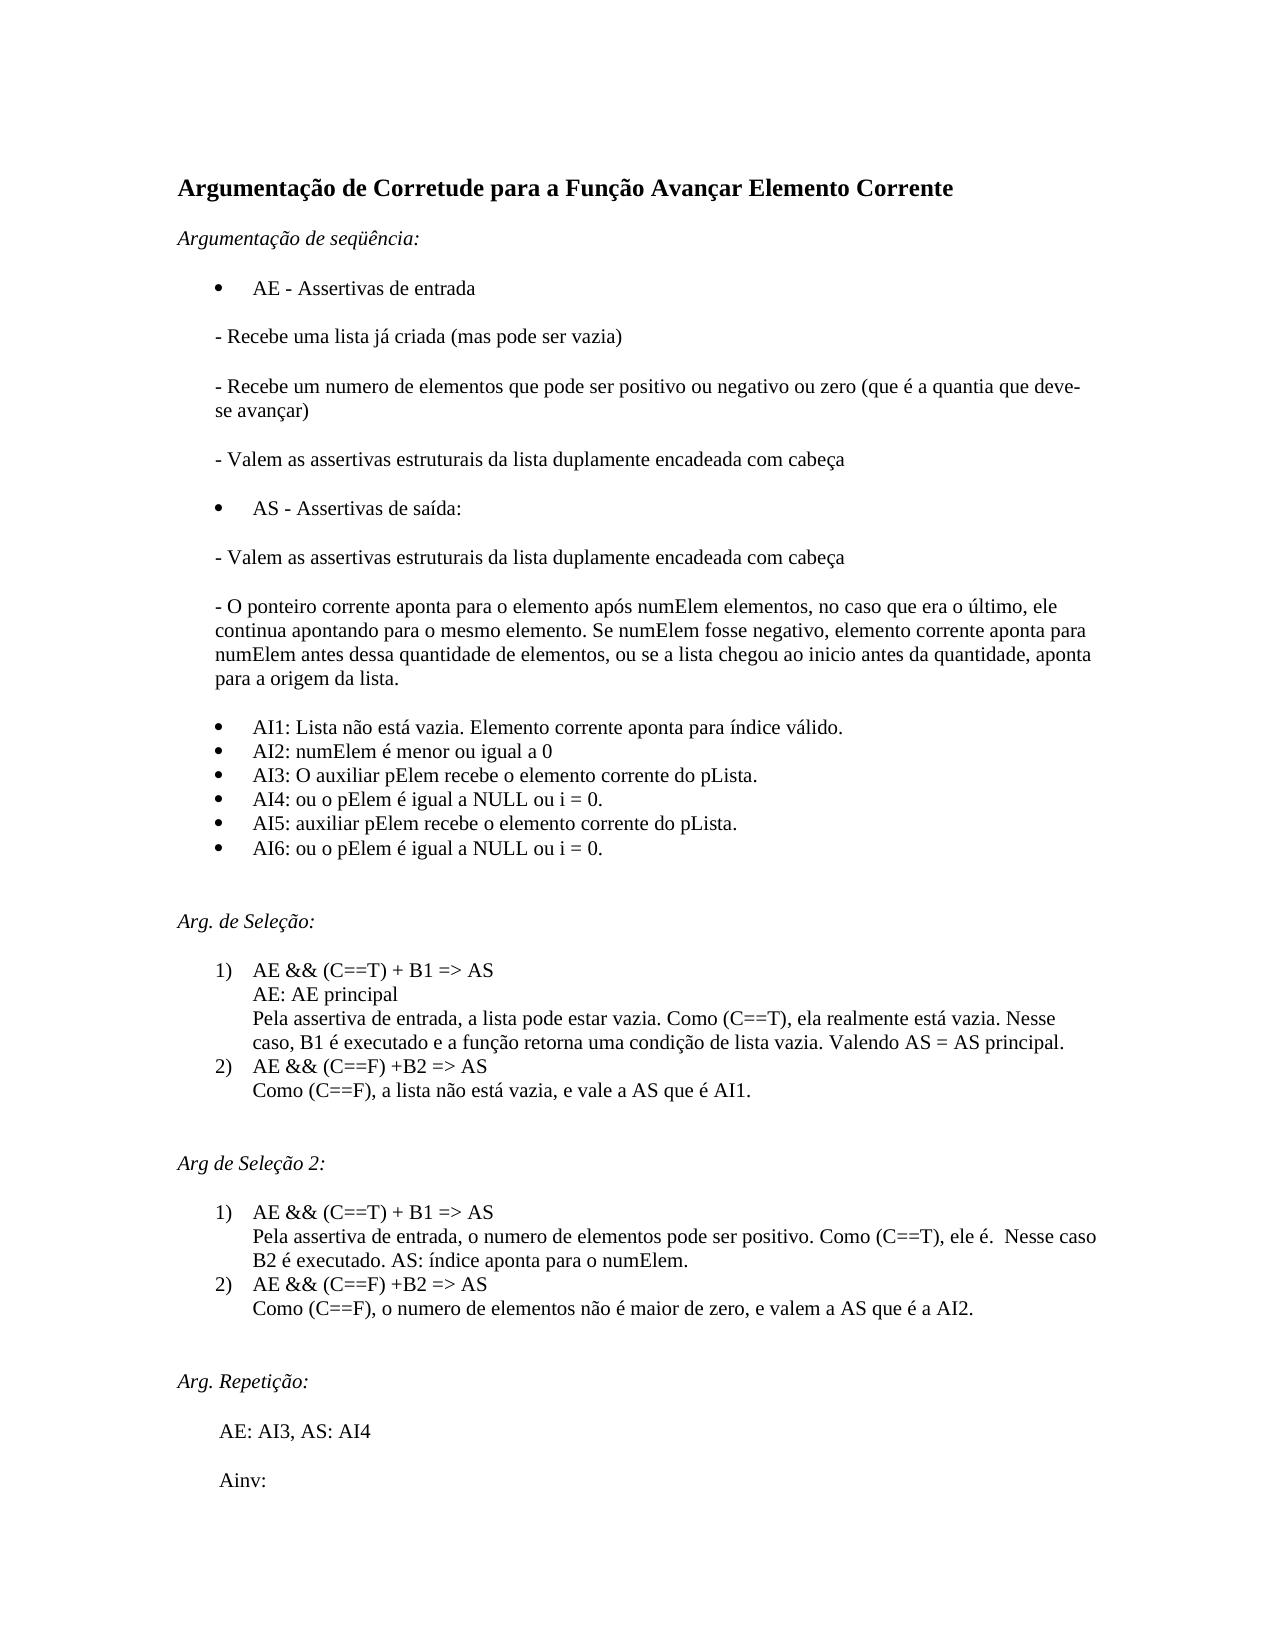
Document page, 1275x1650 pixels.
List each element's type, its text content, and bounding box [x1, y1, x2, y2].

text - Valem as assertivas estruturais da lista duplamente encadeada com cabeça [177, 545, 1098, 569]
list AI6: ou o pElem é igual a NULL ou i = 0. [215, 835, 1098, 859]
list AE - Assertivas de entrada [215, 275, 1098, 299]
text - O ponteiro corrente aponta para o elemento após numElem elementos, no caso que era o último, ele continua apontando para o mesmo elemento. Se numElem fosse negativo, elemento corrente aponta para numElem antes dessa quantidade de elementos, ou se a lista chegou ao inicio antes da quantidade, aponta para a origem da lista. [215, 594, 1098, 690]
list AE && (C==T) + B1 => AS [215, 958, 1098, 982]
list AI5: auxiliar pElem recebe o elemento corrente do pLista. [215, 811, 1098, 835]
list AI2: numElem é menor ou igual a 0 [215, 739, 1098, 763]
text AE: AI3, AS: AI4 [177, 1418, 1098, 1443]
text Arg de Seleção 2: [177, 1151, 1098, 1175]
list AE: AE principal [252, 982, 1098, 1006]
text Ainv: [177, 1468, 1098, 1492]
list AE && (C==F) +B2 => AS [215, 1272, 1098, 1296]
text - Valem as assertivas estruturais da lista duplamente encadeada com cabeça [177, 447, 1098, 471]
list Como (C==F), o numero de elementos não é maior de zero, e valem a AS que é a AI2. [252, 1296, 1098, 1320]
text Arg. de Seleção: [177, 908, 1098, 933]
text Argumentação de seqüência: [177, 226, 1098, 250]
text Arg. Repetição: [177, 1369, 1098, 1393]
list Pela assertiva de entrada, a lista pode estar vazia. Como (C==T), ela realmente está vazia. Nesse caso, B1 é executado e a função retorna uma condição de lista vazia. Valendo AS = AS principal. [252, 1006, 1098, 1054]
list AI3: O auxiliar pElem recebe o elemento corrente do pLista. [215, 763, 1098, 787]
list AI1: Lista não está vazia. Elemento corrente aponta para índice válido. [215, 715, 1098, 739]
list AS - Assertivas de saída: [215, 496, 1098, 520]
text Argumentação de Corretude para a Função Avançar Elemento Corrente [177, 173, 1098, 201]
list AE && (C==T) + B1 => AS [215, 1200, 1098, 1224]
text - Recebe um numero de elementos que pode ser positivo ou negativo ou zero (que é a quantia que deve-se avançar) [215, 373, 1098, 422]
text - Recebe uma lista já criada (mas pode ser vazia) [215, 324, 1098, 348]
list AE && (C==F) +B2 => AS [215, 1054, 1098, 1078]
list AI4: ou o pElem é igual a NULL ou i = 0. [215, 787, 1098, 811]
list Pela assertiva de entrada, o numero de elementos pode ser positivo. Como (C==T), ele é. Nesse caso B2 é executado. AS: índice aponta para o numElem. [252, 1224, 1098, 1272]
list Como (C==F), a lista não está vazia, e vale a AS que é AI1. [252, 1078, 1098, 1102]
